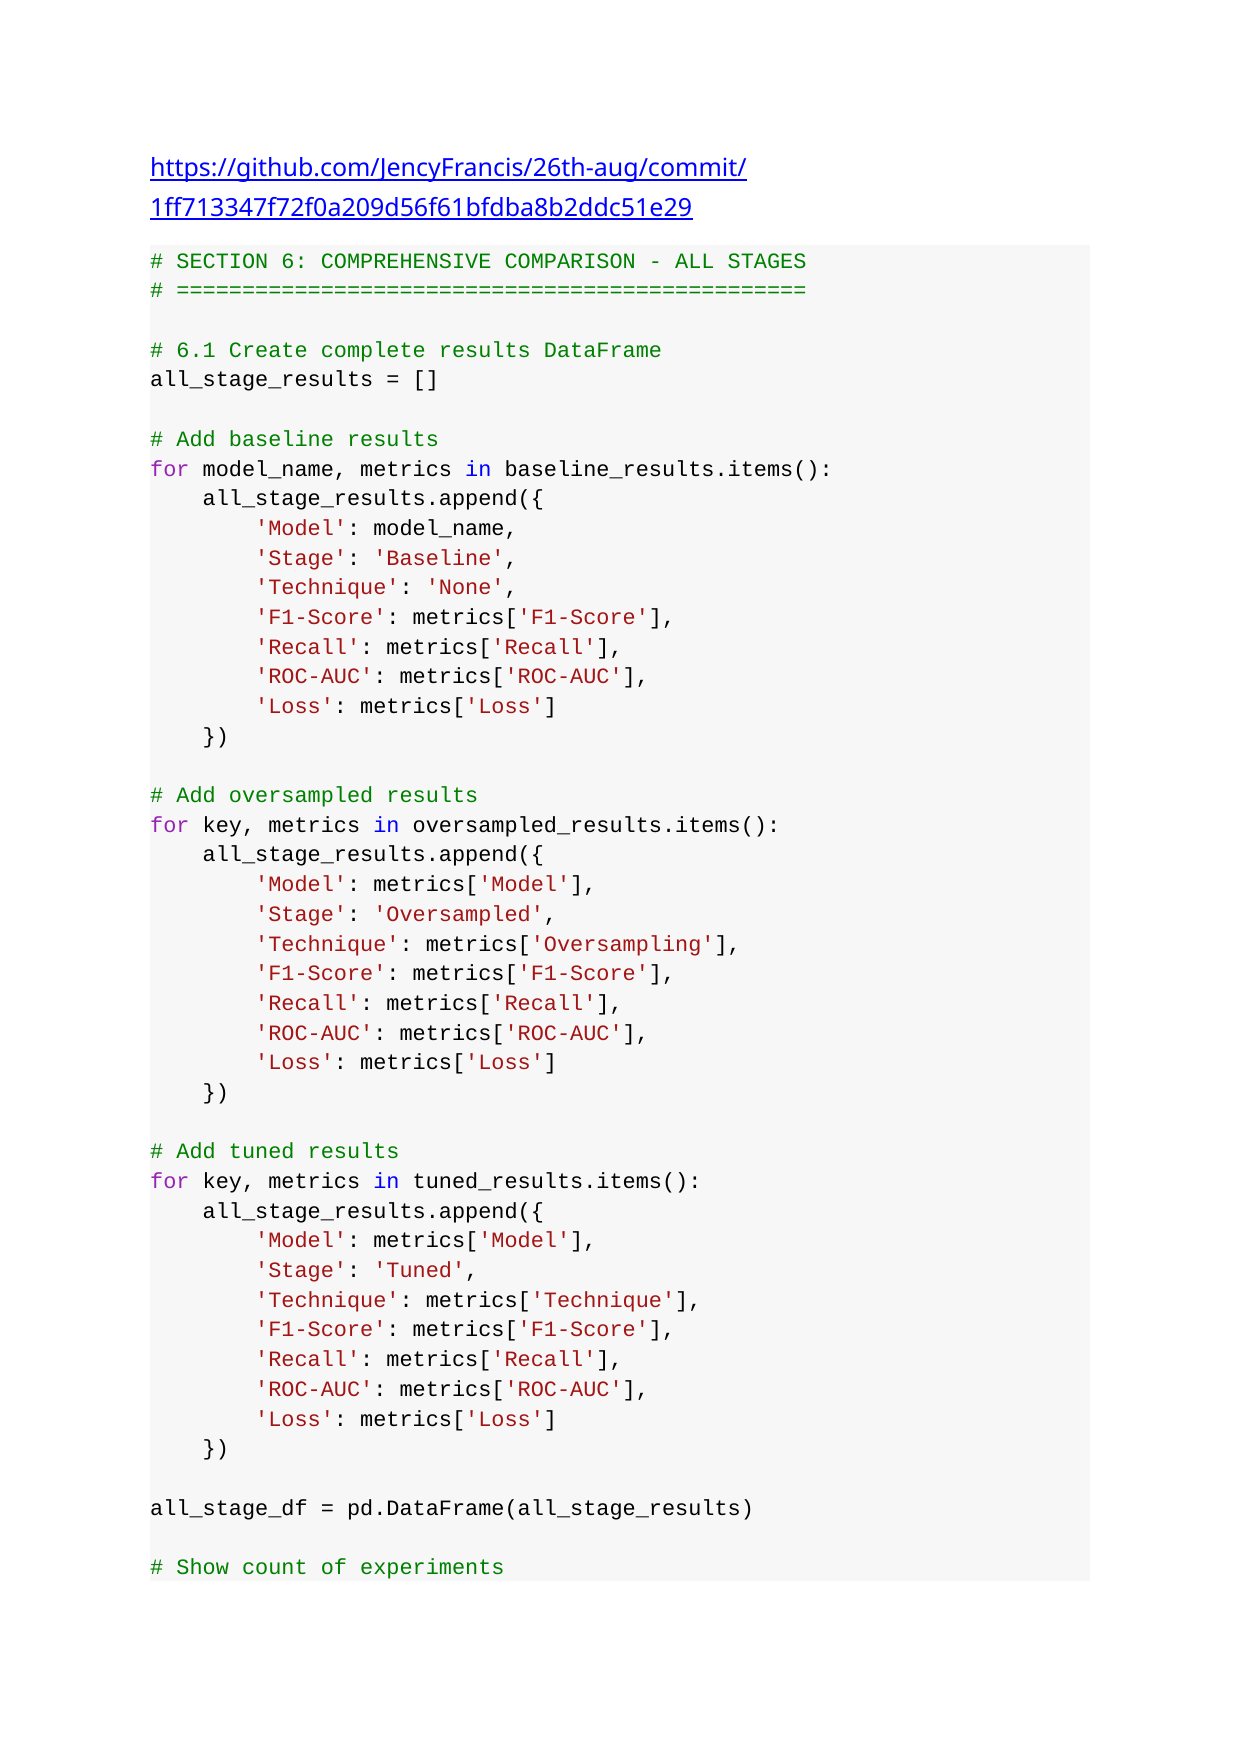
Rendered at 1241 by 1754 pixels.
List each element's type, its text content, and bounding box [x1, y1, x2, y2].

text 'Technique': 'None', [150, 572, 1090, 601]
text }) [150, 720, 1090, 750]
text # SECTION 6: COMPREHENSIVE COMPARISON - ALL STAGES [150, 245, 1090, 275]
text 'Model': model_name, [150, 512, 1090, 542]
text for key, metrics in oversampled_results.items(): [150, 809, 1090, 839]
text 'F1-Score': metrics['F1-Score'], [150, 957, 1090, 987]
text all_stage_results.append({ [150, 839, 1090, 868]
text all_stage_df = pd.DataFrame(all_stage_results) [150, 1492, 1090, 1522]
text # Show count of experiments [150, 1551, 1090, 1581]
text for key, metrics in tuned_results.items(): [150, 1165, 1090, 1195]
text # ================================================ [150, 275, 1090, 304]
text # 6.1 Create complete results DataFrame [150, 334, 1090, 364]
text # Add oversampled results [150, 779, 1090, 809]
text 'Stage': 'Baseline', [150, 542, 1090, 572]
text for model_name, metrics in baseline_results.items(): [150, 453, 1090, 482]
text }) [150, 1076, 1090, 1106]
text }) [150, 1432, 1090, 1462]
text 'ROC-AUC': metrics['ROC-AUC'], [150, 661, 1090, 690]
text 'F1-Score': metrics['F1-Score'], [150, 601, 1090, 631]
text 'Model': metrics['Model'], [150, 1225, 1090, 1254]
text 'Loss': metrics['Loss'] [150, 690, 1090, 720]
text # Add baseline results [150, 423, 1090, 453]
text 'ROC-AUC': metrics['ROC-AUC'], [150, 1373, 1090, 1403]
text 'Recall': metrics['Recall'], [150, 1343, 1090, 1373]
text 'Recall': metrics['Recall'], [150, 987, 1090, 1017]
text all_stage_results = [] [150, 364, 1090, 393]
text 'Technique': metrics['Oversampling'], [150, 928, 1090, 957]
text all_stage_results.append({ [150, 1195, 1090, 1225]
text 'F1-Score': metrics['F1-Score'], [150, 1314, 1090, 1343]
text 'Model': metrics['Model'], [150, 868, 1090, 898]
text 'Loss': metrics['Loss'] [150, 1403, 1090, 1432]
text # Add tuned results [150, 1136, 1090, 1165]
text 'Stage': 'Tuned', [150, 1254, 1090, 1284]
text 'Recall': metrics['Recall'], [150, 631, 1090, 661]
text https://github.com/JencyFrancis/26th-aug/commit/1ff713347f72f0a209d56f61bfdba8b2ddc51e29 [150, 150, 1090, 223]
text 'Stage': 'Oversampled', [150, 898, 1090, 928]
text 'Technique': metrics['Technique'], [150, 1284, 1090, 1314]
text all_stage_results.append({ [150, 482, 1090, 512]
text 'Loss': metrics['Loss'] [150, 1047, 1090, 1076]
text 'ROC-AUC': metrics['ROC-AUC'], [150, 1017, 1090, 1047]
